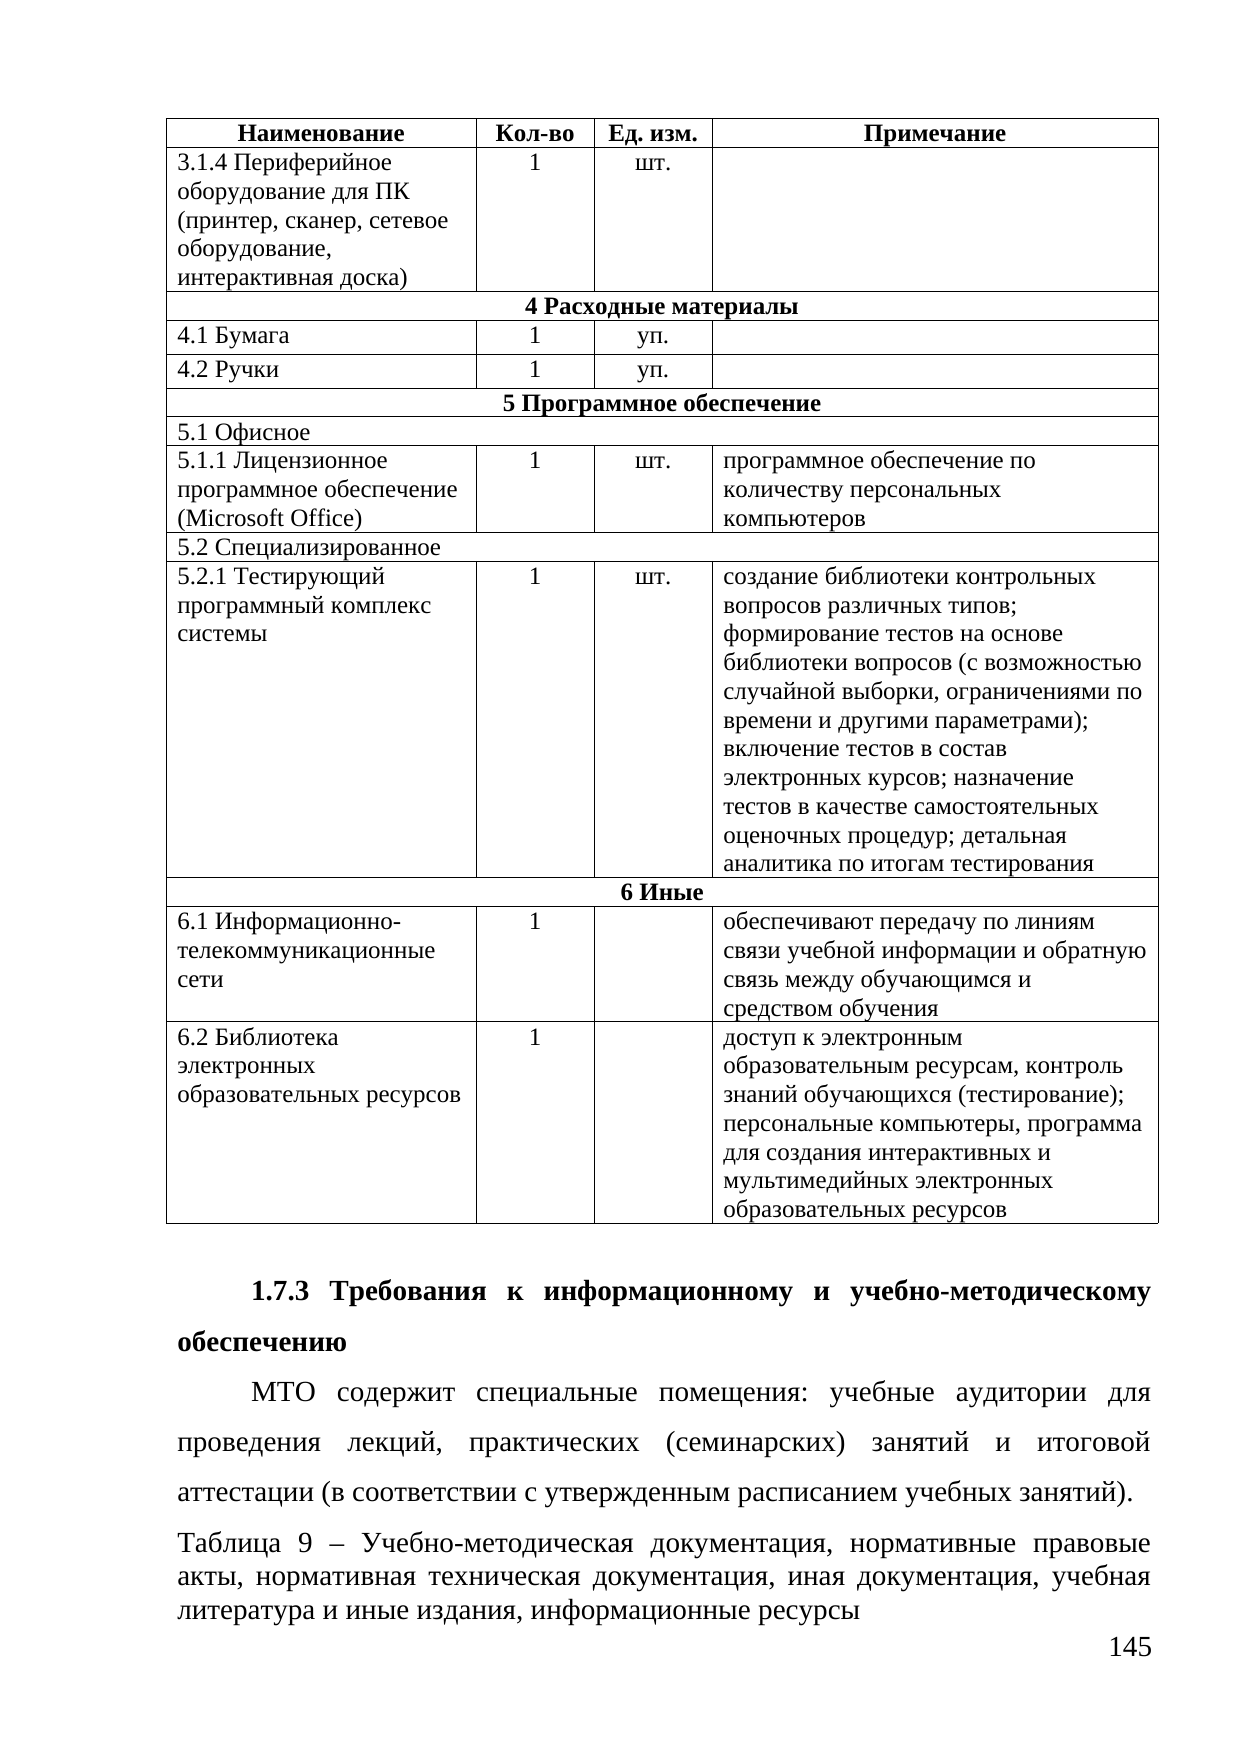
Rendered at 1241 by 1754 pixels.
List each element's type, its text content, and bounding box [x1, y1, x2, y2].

table_cell 1 [477, 148, 594, 291]
text 1.7.3 Требования к информационному и учебно-методическому обеспечению [177, 1273, 1152, 1357]
table_cell [595, 907, 712, 1021]
table_cell 1 [477, 1022, 594, 1223]
text Таблица 9 – Учебно-методическая документация, нормативные правовые акты, нормативная техническая документация, иная документация, учебная литература и иные издания, информационные ресурсы [177, 1525, 1152, 1626]
table_cell 4 Расходные материалы [167, 292, 1158, 320]
table_cell шт. [595, 562, 712, 877]
table_cell 1 [477, 907, 594, 1021]
table_header Ед. изм. [595, 119, 712, 147]
table_cell шт. [595, 148, 712, 291]
text МТО содержит специальные помещения: учебные аудитории для проведения лекций, практических (семинарских) занятий и итоговой аттестации (в соответствии с утвержденным расписанием учебных занятий). [177, 1374, 1152, 1508]
table_cell 1 [477, 446, 594, 532]
table_cell 5.2.1 Тестирующий программный комплекс системы [167, 562, 476, 877]
table_cell 4.1 Бумага [167, 321, 476, 354]
table_cell уп. [595, 321, 712, 354]
table_header Примечание [713, 119, 1158, 147]
table_cell [713, 321, 1158, 354]
table_cell шт. [595, 446, 712, 532]
table_header Кол-во [477, 119, 594, 147]
table_cell 5.1.1 Лицензионное программное обеспечение (Microsoft Office) [167, 446, 476, 532]
table_cell 3.1.4 Периферийное оборудование для ПК (принтер, сканер, сетевое оборудование, интерактивная доска) [167, 148, 476, 291]
table_cell 1 [477, 321, 594, 354]
table_cell 6.1 Информационно-телекоммуникационные сети [167, 907, 476, 1021]
table_cell 6 Иные [167, 878, 1158, 906]
table_cell 1 [477, 562, 594, 877]
table_header Наименование [167, 119, 476, 147]
table_cell 5 Программное обеспечение [167, 389, 1158, 416]
table_cell уп. [595, 355, 712, 387]
table_cell обеспечивают передачу по линиям связи учебной информации и обратную связь между обучающимся и средством обучения [713, 907, 1158, 1021]
table_cell доступ к электронным образовательным ресурсам, контроль знаний обучающихся (тестирование); персональные компьютеры, программа для создания интерактивных и мультимедийных электронных образовательных ресурсов [713, 1022, 1158, 1223]
table_cell 4.2 Ручки [167, 355, 476, 387]
table_cell 1 [477, 355, 594, 387]
table_cell программное обеспечение по количеству персональных компьютеров [713, 446, 1158, 532]
table_cell 5.1 Офисное [167, 417, 1158, 445]
table_cell создание библиотеки контрольных вопросов различных типов; формирование тестов на основе библиотеки вопросов (с возможностью случайной выборки, ограничениями по времени и другими параметрами); включение тестов в состав электронных курсов; назначение тестов в качестве самостоятельных оценочных процедур; детальная аналитика по итогам тестирования [713, 562, 1158, 877]
table_cell [713, 148, 1158, 291]
table_cell 5.2 Специализированное [167, 533, 1158, 561]
table_cell [713, 355, 1158, 387]
table_cell [595, 1022, 712, 1223]
table_cell 6.2 Библиотека электронных образовательных ресурсов [167, 1022, 476, 1223]
